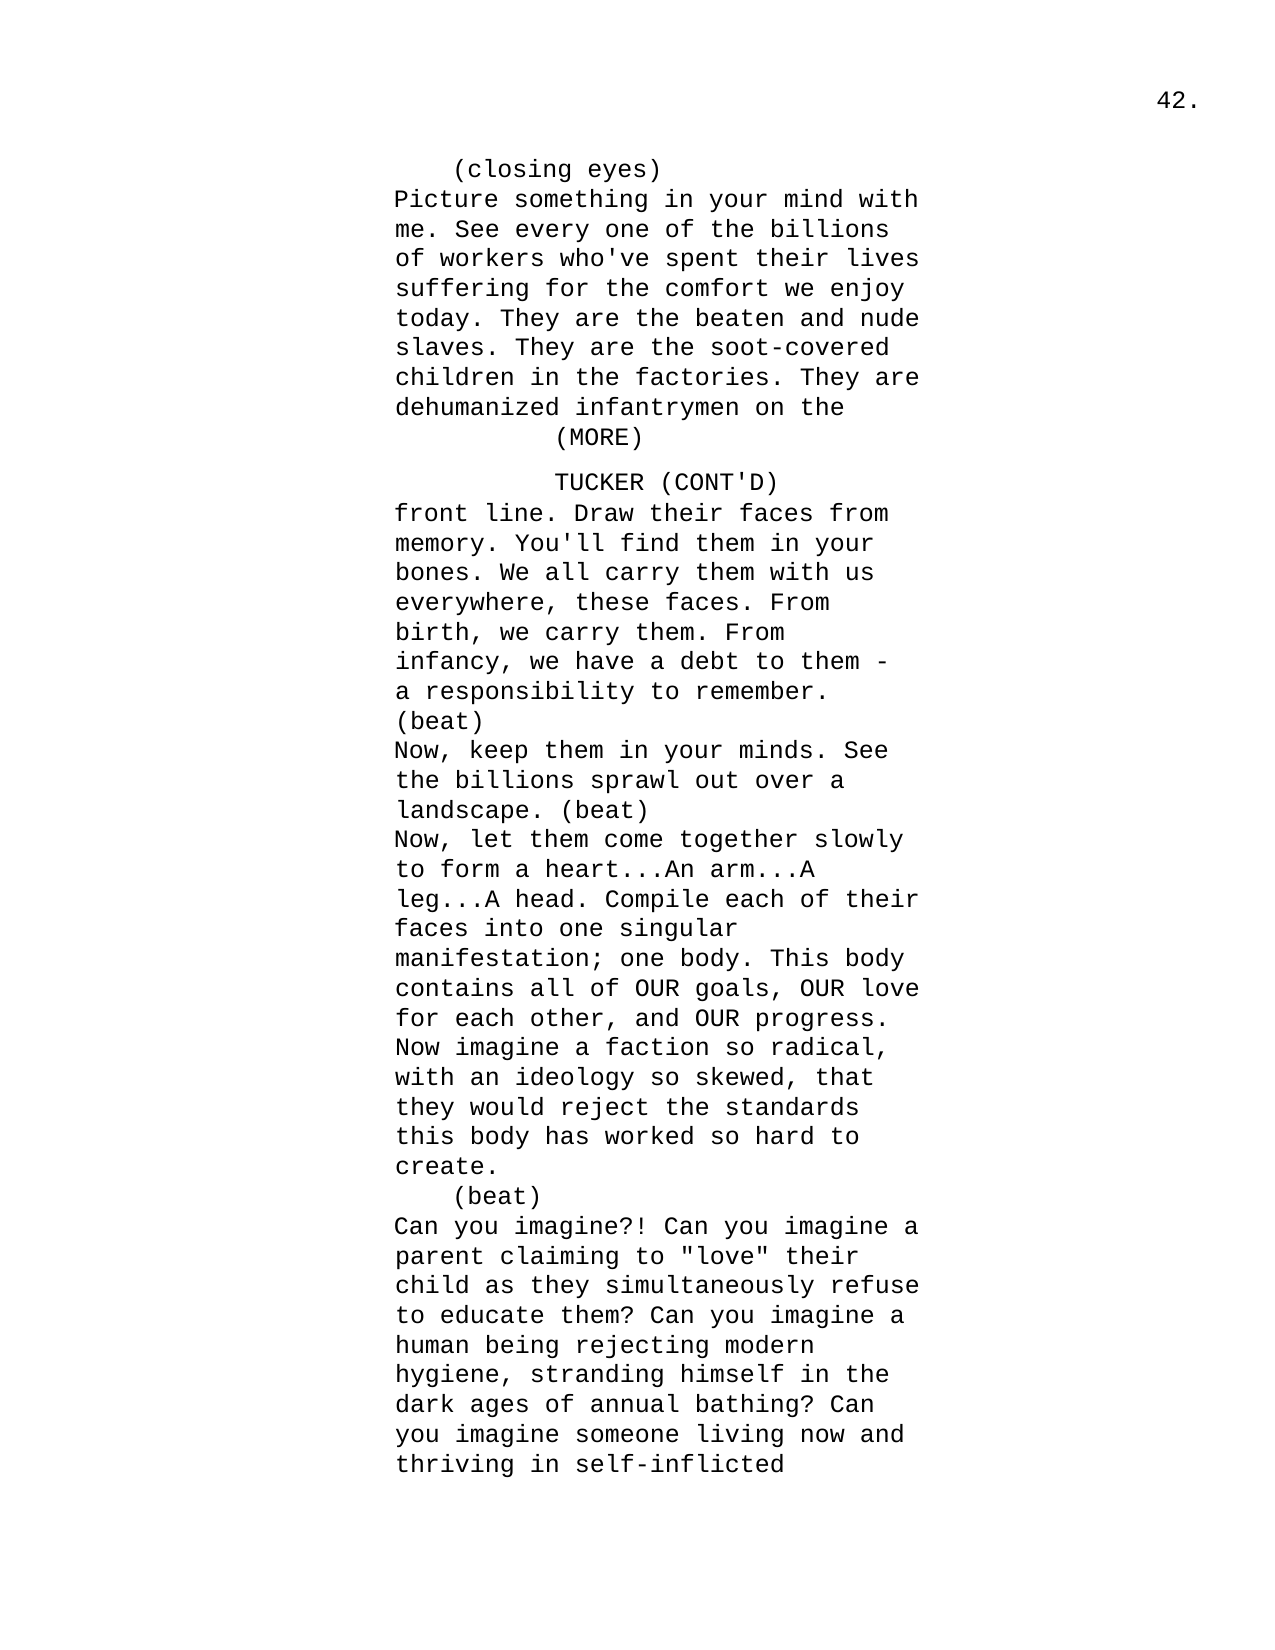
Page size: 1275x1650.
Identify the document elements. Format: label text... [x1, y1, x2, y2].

text faces into one singular manifestation; one body. This body contains all of OUR goals, OUR love for each other, and OUR progress. Now imagine a faction so radical, with an ideology so skewed, that they would reject the standards this body has worked so hard to create. [394, 916, 934, 1182]
text TUCKER (CONT'D) [554, 470, 1163, 498]
text Now, keep them in your minds. See the billions sprawl out over a landscape. (beat) [394, 738, 889, 826]
text Now, let them come together slowly to form a heart...An arm...A leg...A head. Compile each of their [394, 827, 934, 915]
text (closing eyes) [452, 156, 1163, 184]
text (beat) [452, 1183, 1163, 1212]
text (MORE) [554, 424, 1163, 452]
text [394, 1214, 934, 1479]
text front line. Draw their faces from memory. You'll find them in your bones. We all carry them with us everywhere, these faces. From birth, we carry them. From infancy, we have a debt to them - a responsibility to remember. (beat) [394, 500, 919, 737]
text Picture something in your mind with me. See every one of the billions of workers who've spent their lives suffering for the comfort we enjoy today. They are the beaten and nude slaves. They are the soot-covered children in the factories. They are dehumanized infantrymen on the [394, 187, 934, 423]
